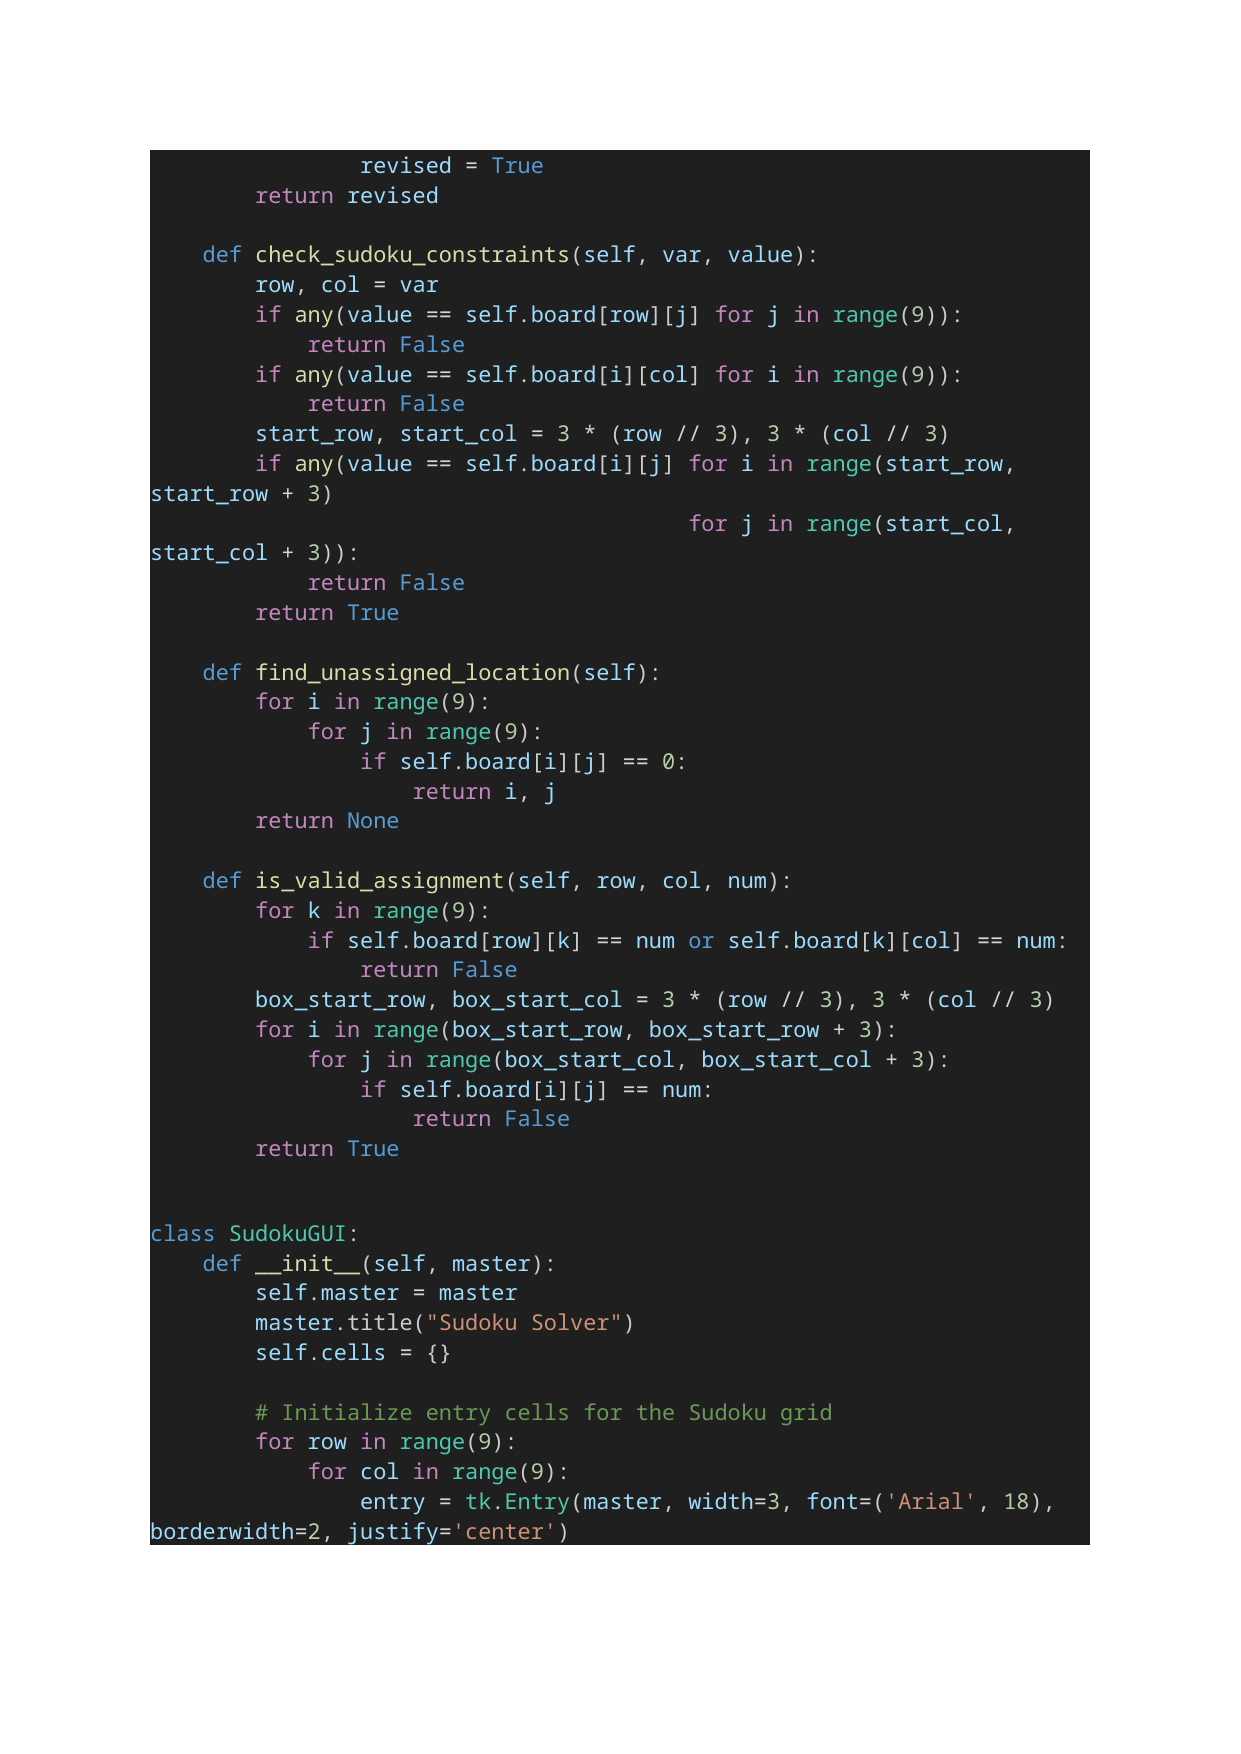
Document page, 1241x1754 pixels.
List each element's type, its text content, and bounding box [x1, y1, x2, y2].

text return False [150, 388, 1090, 418]
text for row in range(9): [150, 1426, 1090, 1456]
text return False [150, 567, 1090, 597]
text return False [150, 329, 1090, 358]
text def find_unassigned_location(self): [150, 656, 1090, 686]
text for col in range(9): [150, 1456, 1090, 1486]
text for j in range(9): [150, 716, 1090, 746]
text if self.board[i][j] == num: [150, 1073, 1090, 1103]
text return None [150, 805, 1090, 835]
text for k in range(9): [150, 895, 1090, 924]
text self.cells = {} [150, 1337, 1090, 1367]
text def check_sudoku_constraints(self, var, value): [150, 239, 1090, 269]
text if self.board[i][j] == 0: [150, 746, 1090, 776]
text row, col = var [150, 269, 1090, 299]
text def is_valid_assignment(self, row, col, num): [150, 865, 1090, 895]
text return True [150, 1133, 1090, 1163]
text if any(value == self.board[i][col] for i in range(9)): [150, 358, 1090, 388]
text def __init__(self, master): [150, 1247, 1090, 1277]
text return True [150, 597, 1090, 627]
text if any(value == self.board[row][j] for j in range(9)): [150, 299, 1090, 329]
text class SudokuGUI: [150, 1218, 1090, 1247]
text master.title("Sudoku Solver") [150, 1307, 1090, 1337]
text for j in range(start_col, start_col + 3)): [150, 507, 1090, 567]
text self.master = master [150, 1277, 1090, 1307]
text if any(value == self.board[i][j] for i in range(start_row, start_row + 3) [150, 448, 1090, 507]
text for i in range(9): [150, 686, 1090, 716]
text revised = True [150, 150, 1090, 180]
text # Initialize entry cells for the Sudoku grid [150, 1396, 1090, 1426]
text return i, j [150, 776, 1090, 805]
text return False [150, 954, 1090, 984]
text return revised [150, 180, 1090, 209]
text for j in range(box_start_col, box_start_col + 3): [150, 1044, 1090, 1073]
text return False [150, 1103, 1090, 1133]
text entry = tk.Entry(master, width=3, font=('Arial', 18), borderwidth=2, justify='center') [150, 1486, 1090, 1545]
text start_row, start_col = 3 * (row // 3), 3 * (col // 3) [150, 418, 1090, 448]
text if self.board[row][k] == num or self.board[k][col] == num: [150, 924, 1090, 954]
text box_start_row, box_start_col = 3 * (row // 3), 3 * (col // 3) [150, 984, 1090, 1014]
text for i in range(box_start_row, box_start_row + 3): [150, 1014, 1090, 1044]
